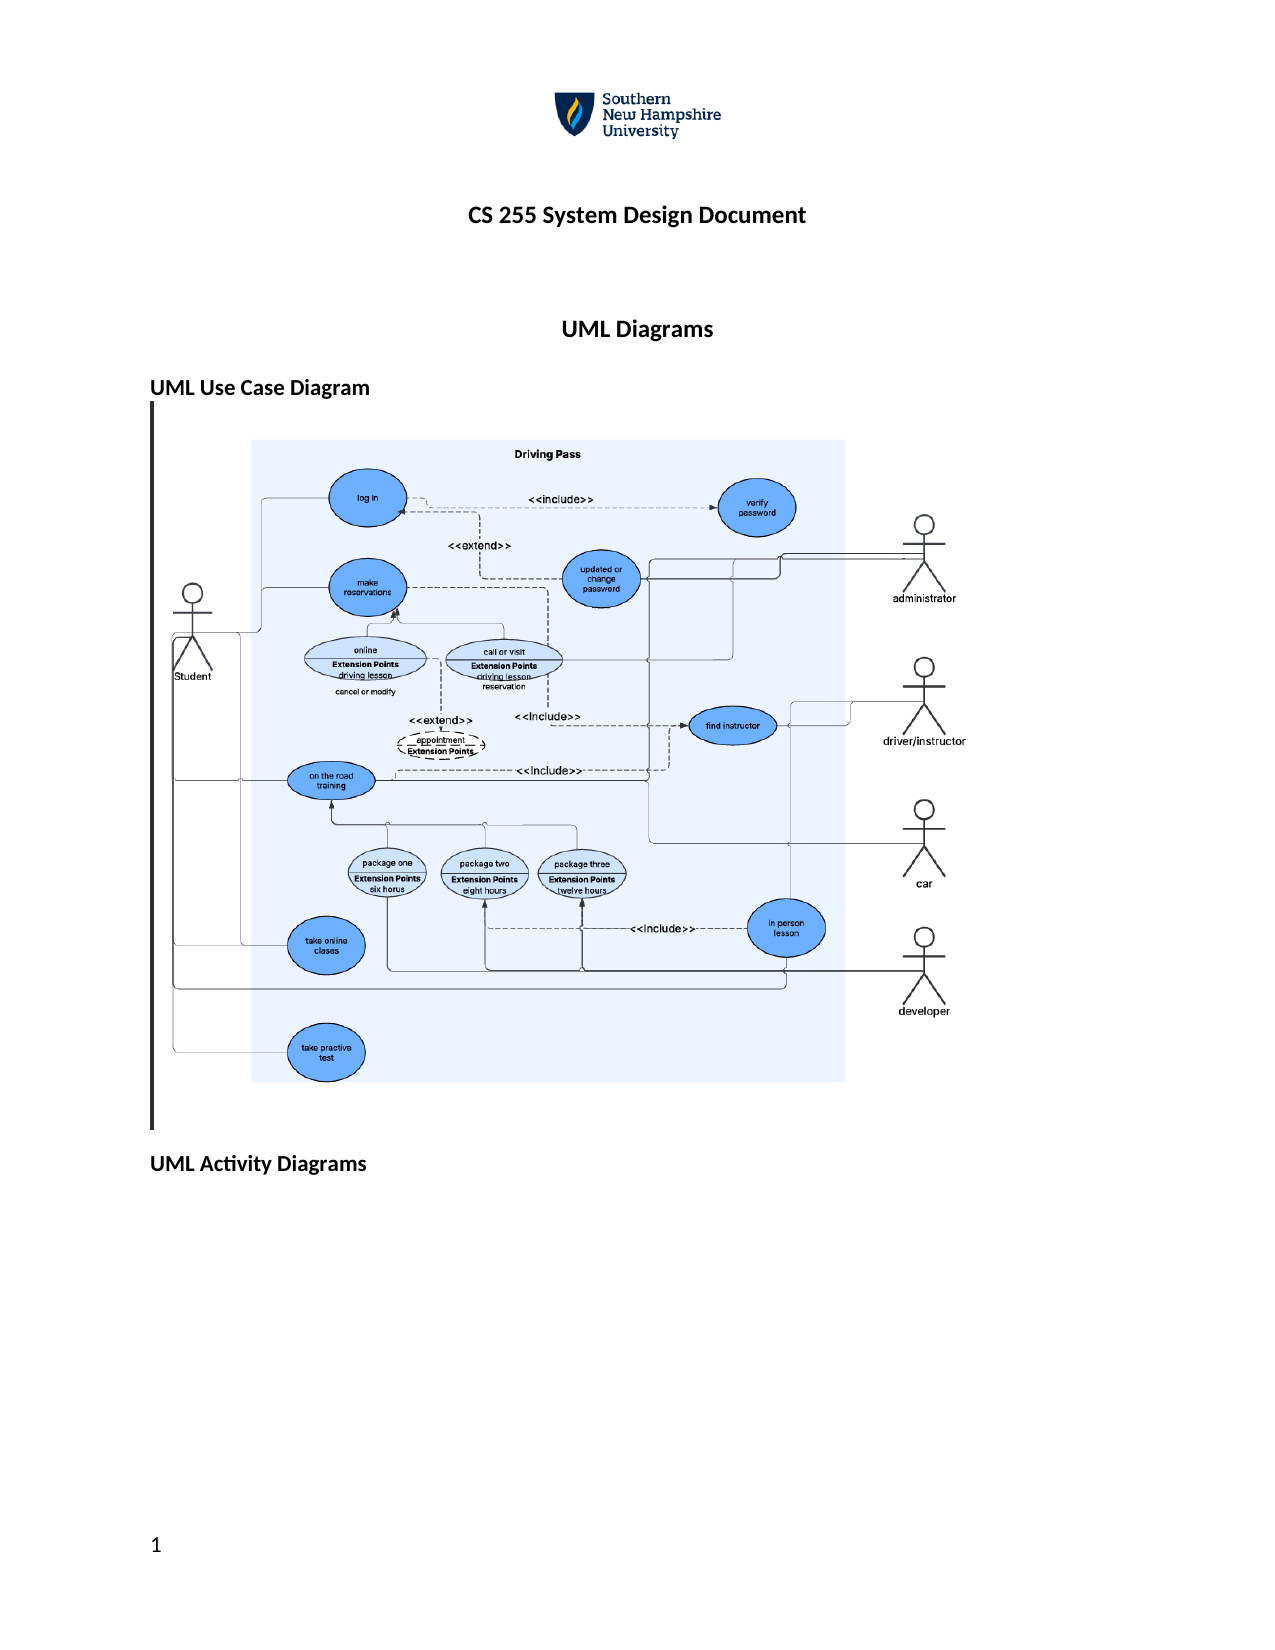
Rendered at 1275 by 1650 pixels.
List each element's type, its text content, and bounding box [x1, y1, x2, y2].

picture [150, 401, 1125, 1130]
picture [546, 75, 729, 154]
subtitle UML Use Case Diagram [150, 373, 1125, 401]
subtitle CS 255 System Design Document [150, 199, 1125, 229]
subtitle UML Activity Diagrams [150, 1149, 1125, 1177]
subtitle UML Diagrams [150, 313, 1125, 343]
